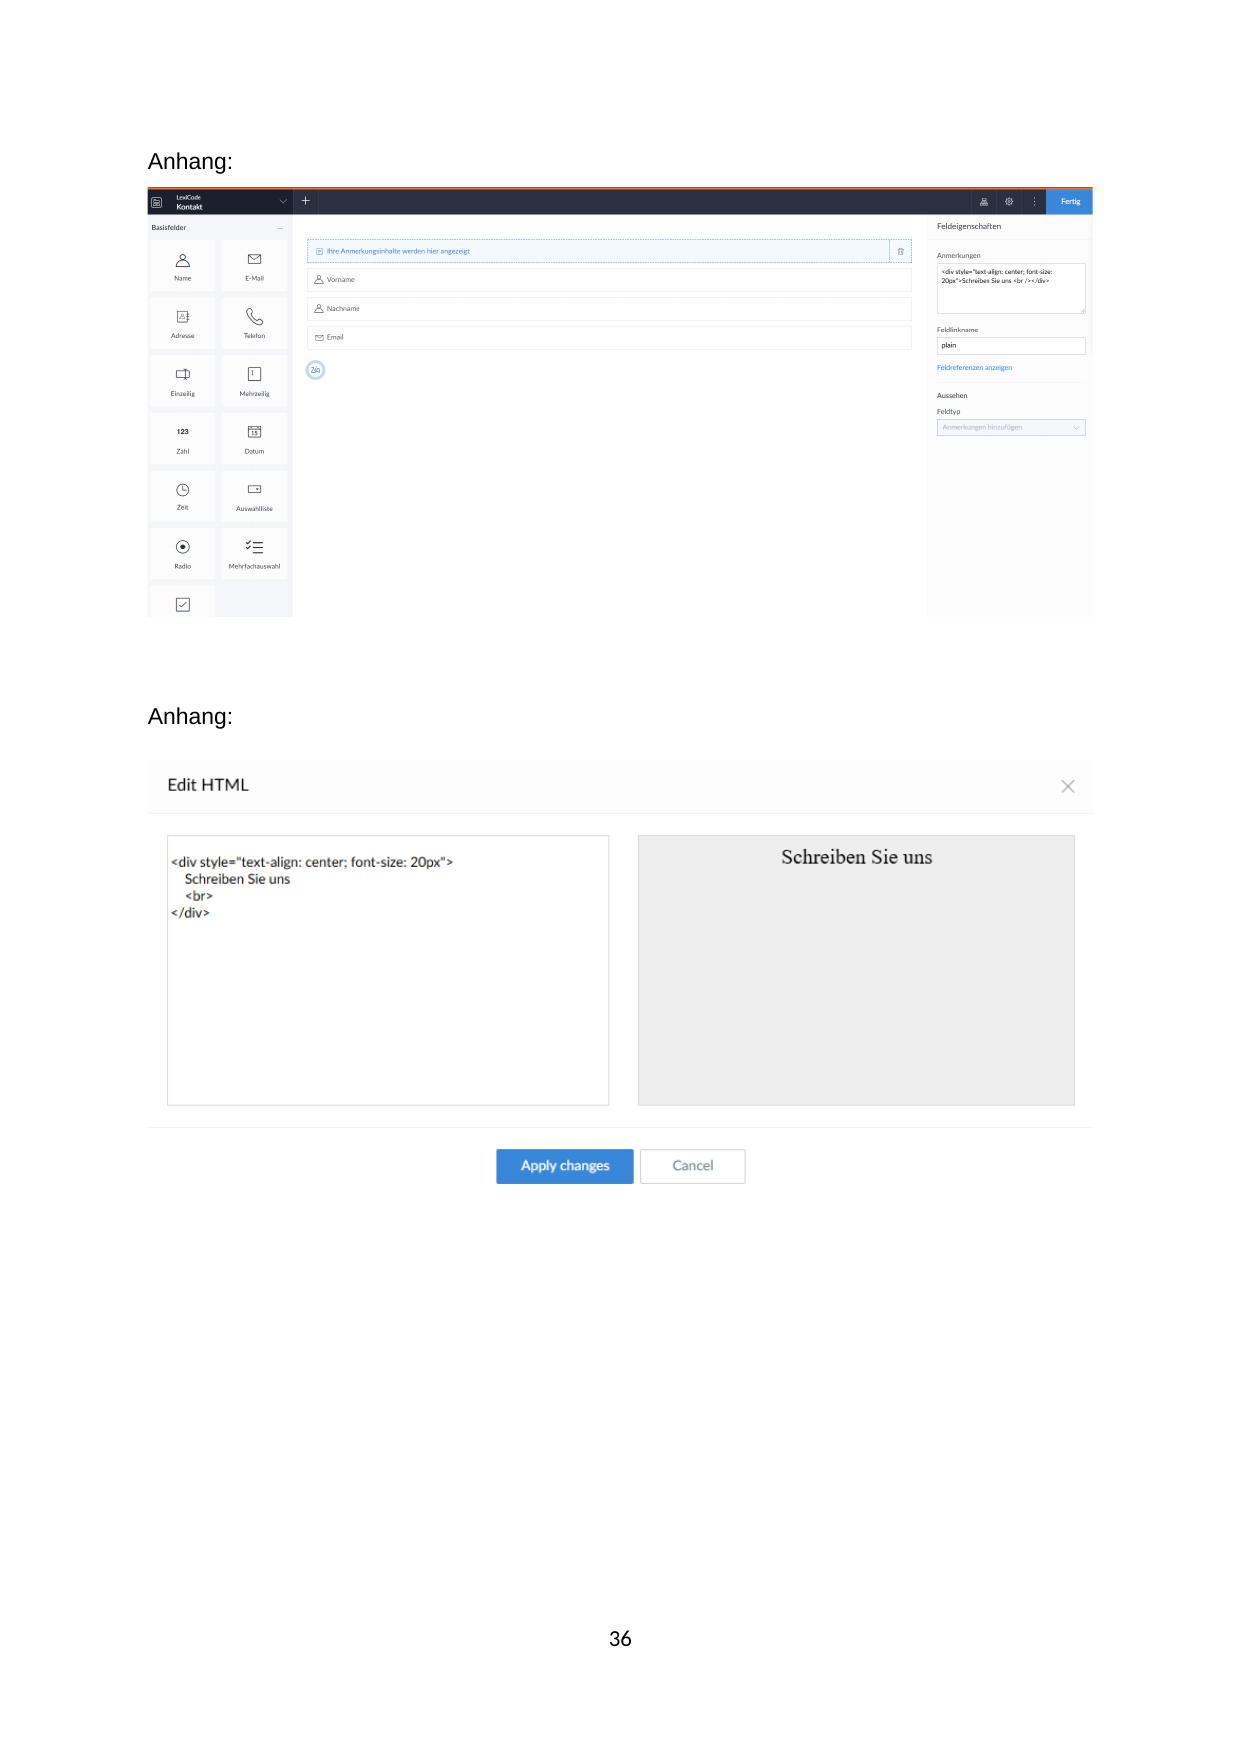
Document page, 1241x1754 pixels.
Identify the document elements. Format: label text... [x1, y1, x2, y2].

picture [147, 759, 1093, 1202]
picture [147, 187, 1093, 617]
text Anhang: [148, 148, 1093, 187]
text Anhang: [148, 703, 1093, 729]
